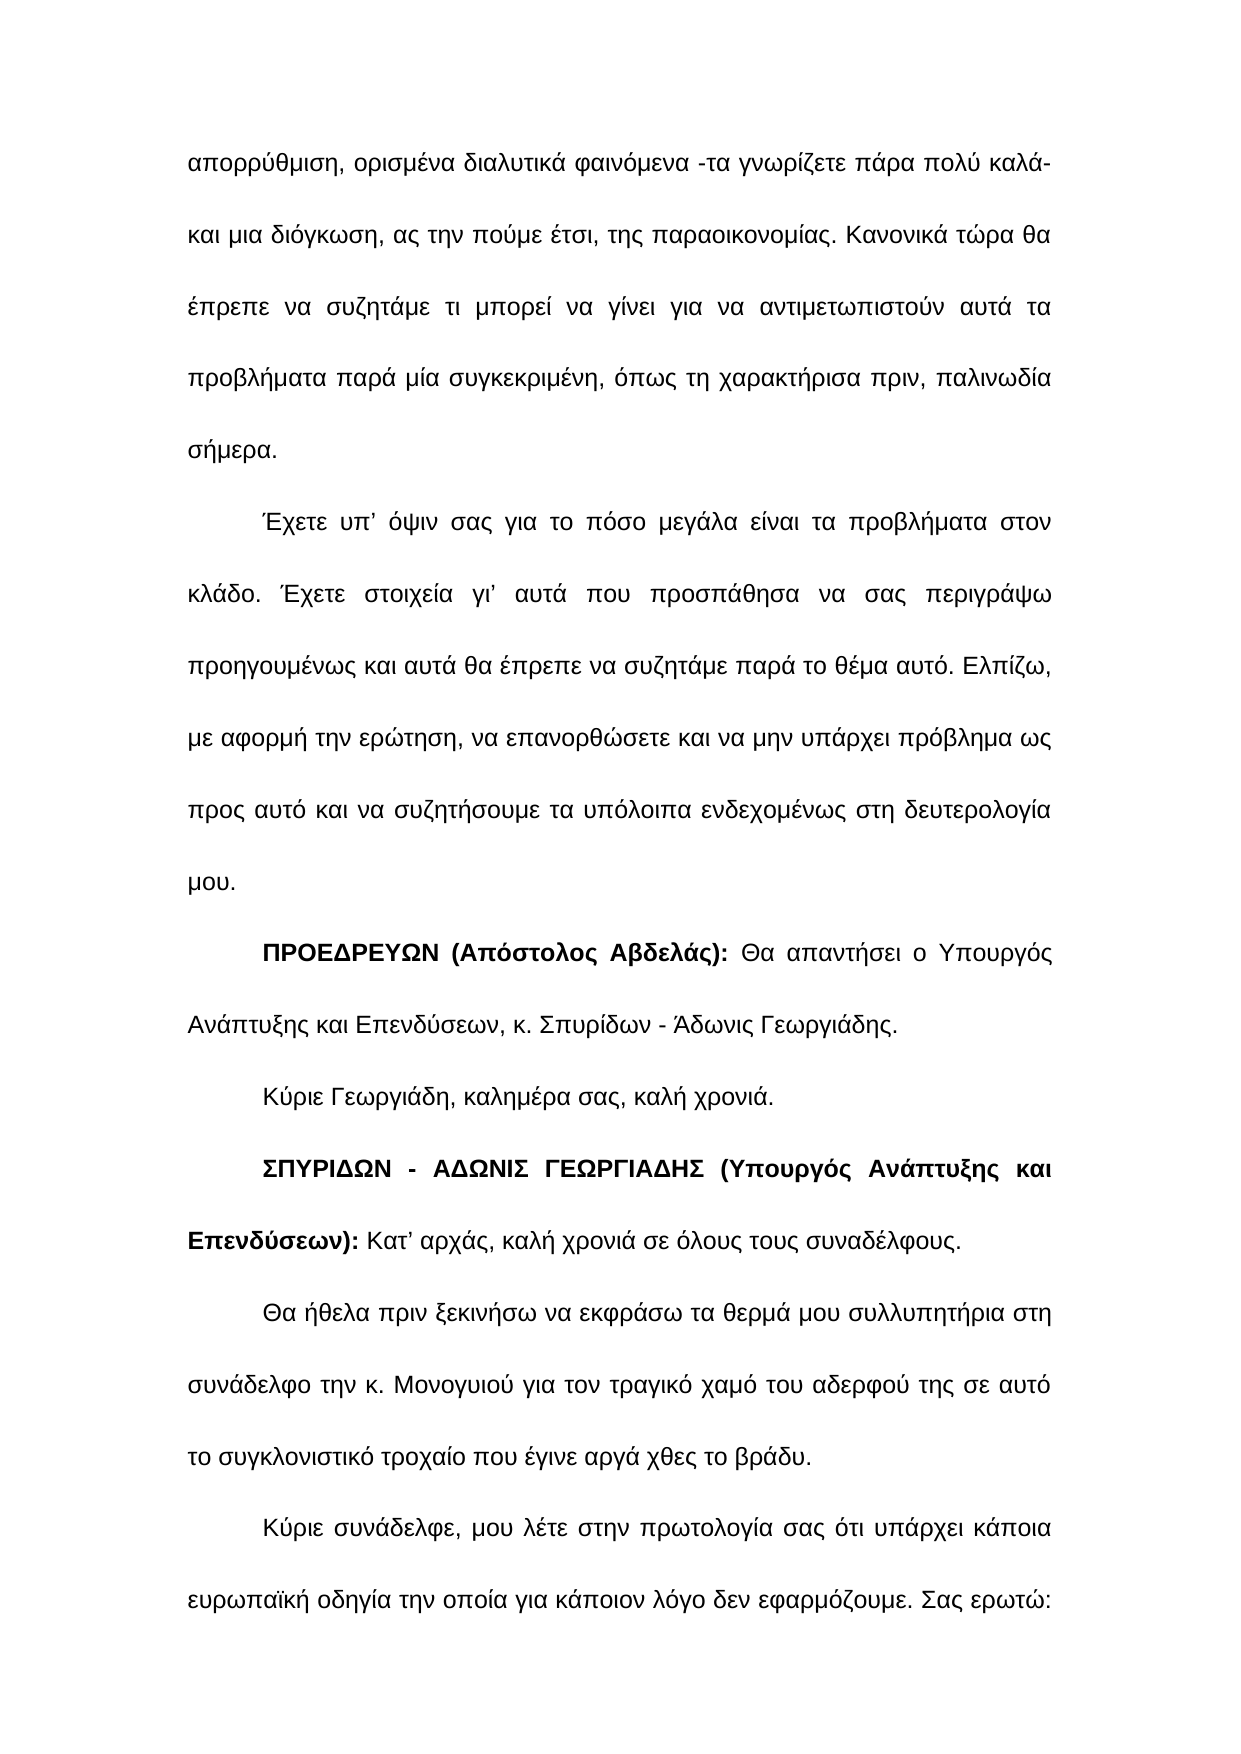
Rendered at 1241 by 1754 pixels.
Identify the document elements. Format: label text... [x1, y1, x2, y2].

text Θα ήθελα πριν ξεκινήσω να εκφράσω τα θερμά μου συλλυπητήρια στη συνάδελφο την κ. Μονογυιού για τον τραγικό χαμό του αδερφού της σε αυτό το συγκλονιστικό τροχαίο που έγινε αργά χθες το βράδυ. [187, 1298, 1053, 1470]
text ΣΠΥΡΙΔΩΝ - ΑΔΩΝΙΣ ΓΕΩΡΓΙΑΔΗΣ (Υπουργός Ανάπτυξης και Επενδύσεων): Κατ’ αρχάς, καλή χρονιά σε όλους τους συναδέλφους. [187, 1154, 1053, 1254]
text Κύριε Γεωργιάδη, καλημέρα σας, καλή χρονιά. [187, 1082, 1053, 1111]
text ΠΡΟΕΔΡΕΥΩΝ (Απόστολος Αβδελάς): Θα απαντήσει ο Υπουργός Ανάπτυξης και Επενδύσεων, κ. Σπυρίδων - Άδωνις Γεωργιάδης. [187, 938, 1053, 1039]
text Έχετε υπ’ όψιν σας για το πόσο μεγάλα είναι τα προβλήματα στον κλάδο. Έχετε στοιχεία γι’ αυτά που προσπάθησα να σας περιγράψω προηγουμένως και αυτά θα έπρεπε να συζητάμε παρά το θέμα αυτό. Ελπίζω, με αφορμή την ερώτηση, να επανορθώσετε και να μην υπάρχει πρόβλημα ως προς αυτό και να συζητήσουμε τα υπόλοιπα ενδεχομένως στη δευτερολογία μου. [187, 507, 1053, 895]
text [187, 1513, 1053, 1614]
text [187, 148, 1053, 464]
